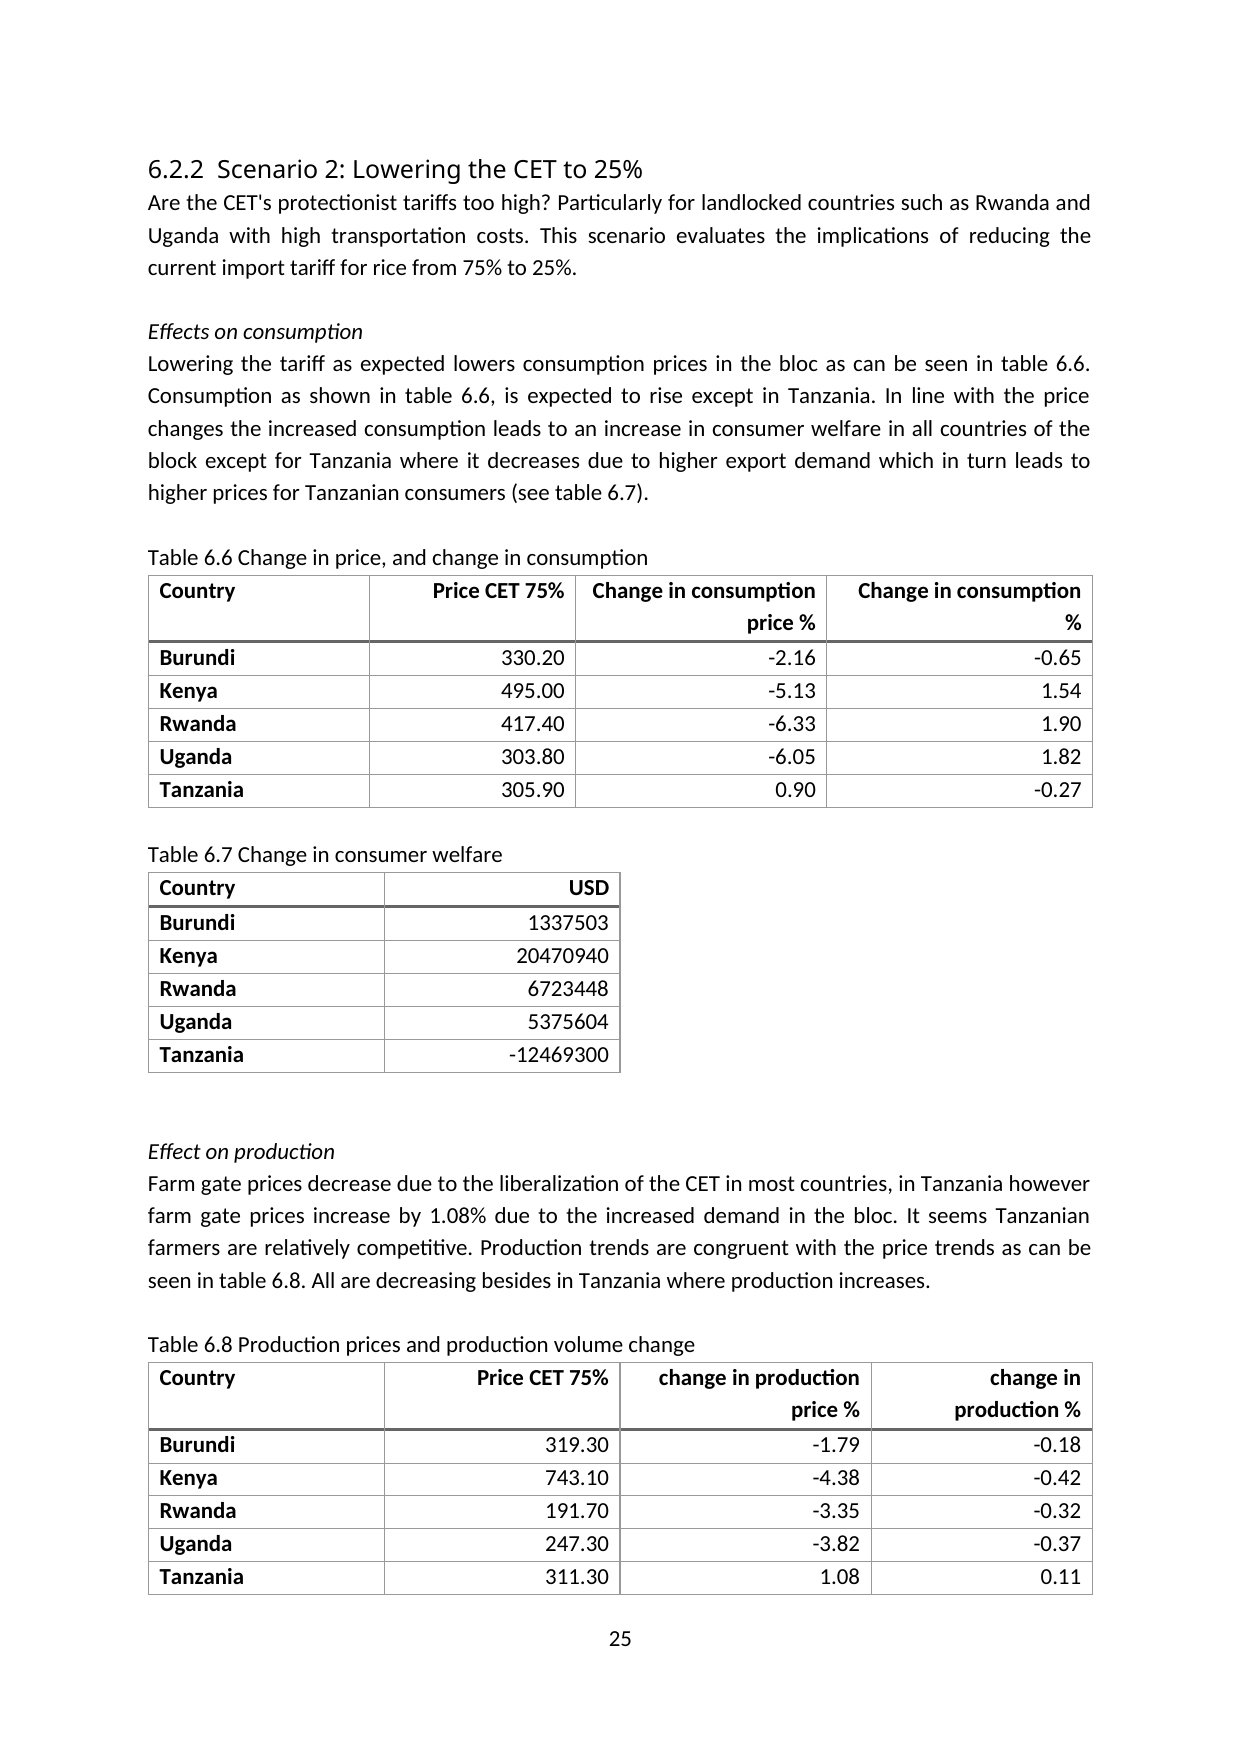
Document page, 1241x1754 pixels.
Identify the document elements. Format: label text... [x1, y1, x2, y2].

table_cell 303.80 [370, 742, 575, 774]
table_cell -0.18 [872, 1431, 1092, 1462]
table_cell 319.30 [385, 1431, 619, 1462]
table_cell 1.08 [621, 1562, 871, 1594]
table_cell -0.65 [827, 643, 1092, 675]
table_cell -5.13 [576, 676, 826, 708]
table_cell -3.35 [621, 1496, 871, 1528]
table_cell Kenya [149, 1464, 384, 1495]
text Table 6.7 Change in consumer welfare [148, 840, 1093, 868]
table_cell -0.42 [872, 1464, 1092, 1495]
table_cell 495.00 [370, 676, 575, 708]
table_cell 1337503 [385, 908, 619, 940]
table_cell Burundi [149, 1431, 384, 1462]
table_header Country [149, 576, 369, 640]
table_cell -4.38 [621, 1464, 871, 1495]
table_cell Burundi [149, 643, 369, 675]
table_cell 5375604 [385, 1007, 619, 1039]
table_cell -0.27 [827, 775, 1092, 807]
table_header Country [149, 873, 384, 905]
table_cell -0.32 [872, 1496, 1092, 1528]
table_cell 417.40 [370, 709, 575, 741]
table_header Price CET 75% [370, 576, 575, 640]
table_cell Uganda [149, 742, 369, 774]
table_header Change in consumption % [827, 576, 1092, 640]
table_cell -1.79 [621, 1431, 871, 1462]
table_cell Tanzania [149, 1562, 384, 1594]
table_header Price CET 75% [385, 1363, 619, 1427]
table_cell -3.82 [621, 1529, 871, 1561]
table_cell 1.54 [827, 676, 1092, 708]
table_cell 6723448 [385, 974, 619, 1006]
table_cell 305.90 [370, 775, 575, 807]
table_cell 1.90 [827, 709, 1092, 741]
table_cell Uganda [149, 1529, 384, 1561]
subtitle 6.2.2 Scenario 2: Lowering the CET to 25% [148, 152, 1093, 186]
table_cell 330.20 [370, 643, 575, 675]
table_cell 1.82 [827, 742, 1092, 774]
table_cell Rwanda [149, 709, 369, 741]
table_cell -6.05 [576, 742, 826, 774]
table_cell 191.70 [385, 1496, 619, 1528]
table_cell Rwanda [149, 974, 384, 1006]
table_cell 311.30 [385, 1562, 619, 1594]
text Table 6.6 Change in price, and change in consumption [148, 543, 1093, 571]
table_cell Uganda [149, 1007, 384, 1039]
table_cell -2.16 [576, 643, 826, 675]
table_cell Tanzania [149, 1040, 384, 1072]
table_header change in production % [872, 1363, 1092, 1427]
table_cell -12469300 [385, 1040, 619, 1072]
table_cell 20470940 [385, 941, 619, 973]
text Farm gate prices decrease due to the liberalization of the CET in most countries, in Tanzania however farm gate prices increase by 1.08% due to the increased demand in the bloc. It seems Tanzanian farmers are relatively competitive. Production trends are congruent with the price trends as can be seen in table 6.8. All are decreasing besides in Tanzania where production increases. [148, 1169, 1093, 1294]
table_cell -6.33 [576, 709, 826, 741]
table_cell 743.10 [385, 1464, 619, 1495]
text Are the CET's protectionist tariffs too high? Particularly for landlocked countries such as Rwanda and Uganda with high transportation costs. This scenario evaluates the implications of reducing the current import tariff for rice from 75% to 25%. [148, 188, 1093, 281]
table_cell Tanzania [149, 775, 369, 807]
table_header change in production price % [621, 1363, 871, 1427]
table_cell Rwanda [149, 1496, 384, 1528]
text Effects on consumption [148, 317, 1093, 345]
text Table 6.8 Production prices and production volume change [148, 1330, 1093, 1358]
table_cell Kenya [149, 676, 369, 708]
table_header USD [385, 873, 619, 905]
table_cell 247.30 [385, 1529, 619, 1561]
text Effect on production [148, 1137, 1093, 1165]
text Lowering the tariff as expected lowers consumption prices in the bloc as can be seen in table 6.6. Consumption as shown in table 6.6, is expected to rise except in Tanzania. In line with the price changes the increased consumption leads to an increase in consumer welfare in all countries of the block except for Tanzania where it decreases due to higher export demand which in turn leads to higher prices for Tanzanian consumers (see table 6.7). [148, 349, 1093, 506]
table_cell Burundi [149, 908, 384, 940]
table_cell -0.37 [872, 1529, 1092, 1561]
table_header Country [149, 1363, 384, 1427]
table_cell Kenya [149, 941, 384, 973]
table_cell 0.11 [872, 1562, 1092, 1594]
table_cell 0.90 [576, 775, 826, 807]
table_header Change in consumption price % [576, 576, 826, 640]
